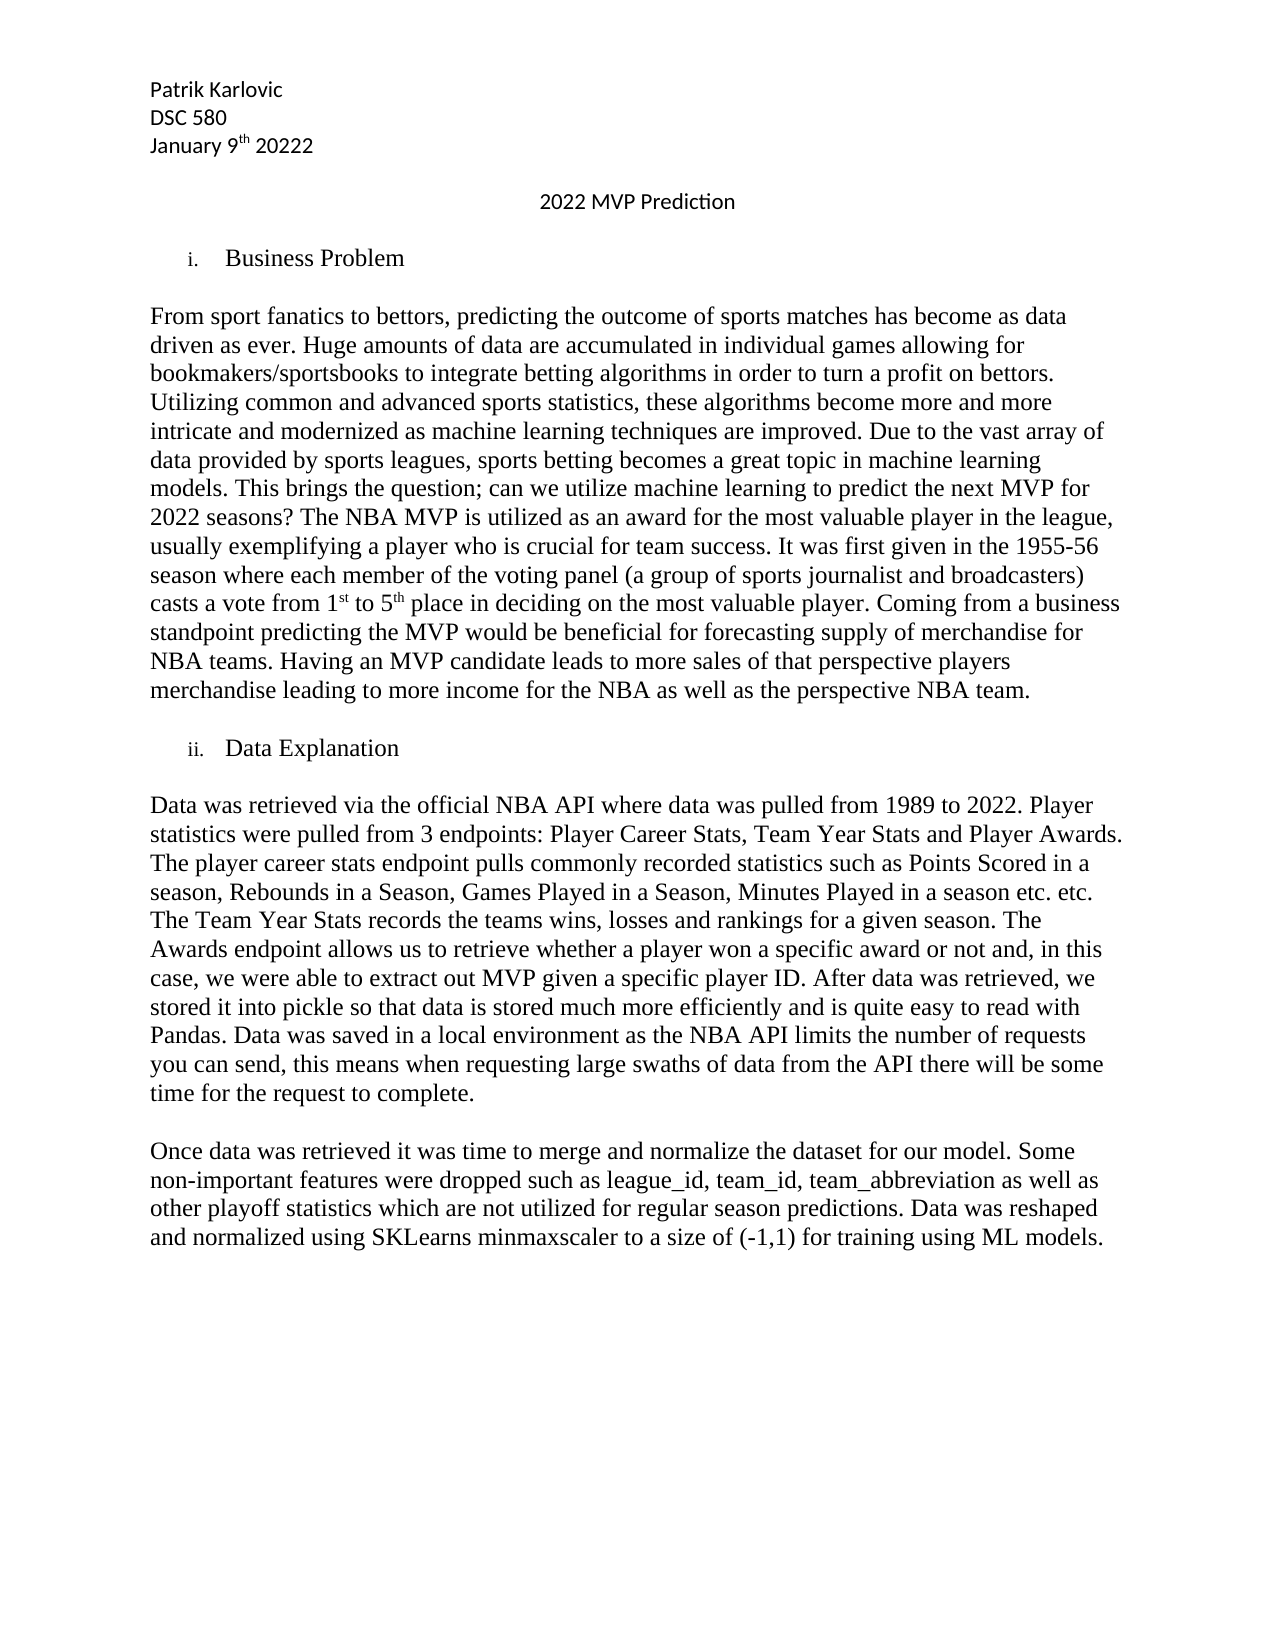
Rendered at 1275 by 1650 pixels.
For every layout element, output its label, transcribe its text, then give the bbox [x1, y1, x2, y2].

text Data was retrieved via the official NBA API where data was pulled from 1989 to 2022. Player statistics were pulled from 3 endpoints: Player Career Stats, Team Year Stats and Player Awards. The player career stats endpoint pulls commonly recorded statistics such as Points Scored in a season, Rebounds in a Season, Games Played in a Season, Minutes Played in a season etc. etc. The Team Year Stats records the teams wins, losses and rankings for a given season. The Awards endpoint allows us to retrieve whether a player won a specific award or not and, in this case, we were able to extract out MVP given a specific player ID. After data was retrieved, we stored it into pickle so that data is stored much more efficiently and is quite easy to read with Pandas. Data was saved in a local environment as the NBA API limits the number of requests you can send, this means when requesting large swaths of data from the API there will be some time for the request to complete. [150, 791, 1125, 1107]
text From sport fanatics to bettors, predicting the outcome of sports matches has become as data driven as ever. Huge amounts of data are accumulated in individual games allowing for bookmakers/sportsbooks to integrate betting algorithms in order to turn a profit on bettors. Utilizing common and advanced sports statistics, these algorithms become more and more intricate and modernized as machine learning techniques are improved. Due to the vast array of data provided by sports leagues, sports betting becomes a great topic in machine learning models. This brings the question; can we utilize machine learning to predict the next MVP for 2022 seasons? The NBA MVP is utilized as an award for the most valuable player in the league, usually exemplifying a player who is crucial for team success. It was first given in the 1955-56 season where each member of the voting panel (a group of sports journalist and broadcasters) casts a vote from 1st to 5th place in deciding on the most valuable player. Coming from a business standpoint predicting the MVP would be beneficial for forecasting supply of merchandise for NBA teams. Having an MVP candidate leads to more sales of that perspective players merchandise leading to more income for the NBA as well as the perspective NBA team. [150, 301, 1125, 703]
text Once data was retrieved it was time to merge and normalize the dataset for our model. Some non-important features were dropped such as league_id, team_id, team_abbreviation as well as other playoff statistics which are not utilized for regular season predictions. Data was reshaped and normalized using SKLearns minmaxscaler to a size of (-1,1) for training using ML models. [150, 1136, 1125, 1251]
list Data Explanation [187, 733, 1125, 761]
list Business Problem [187, 243, 1125, 272]
